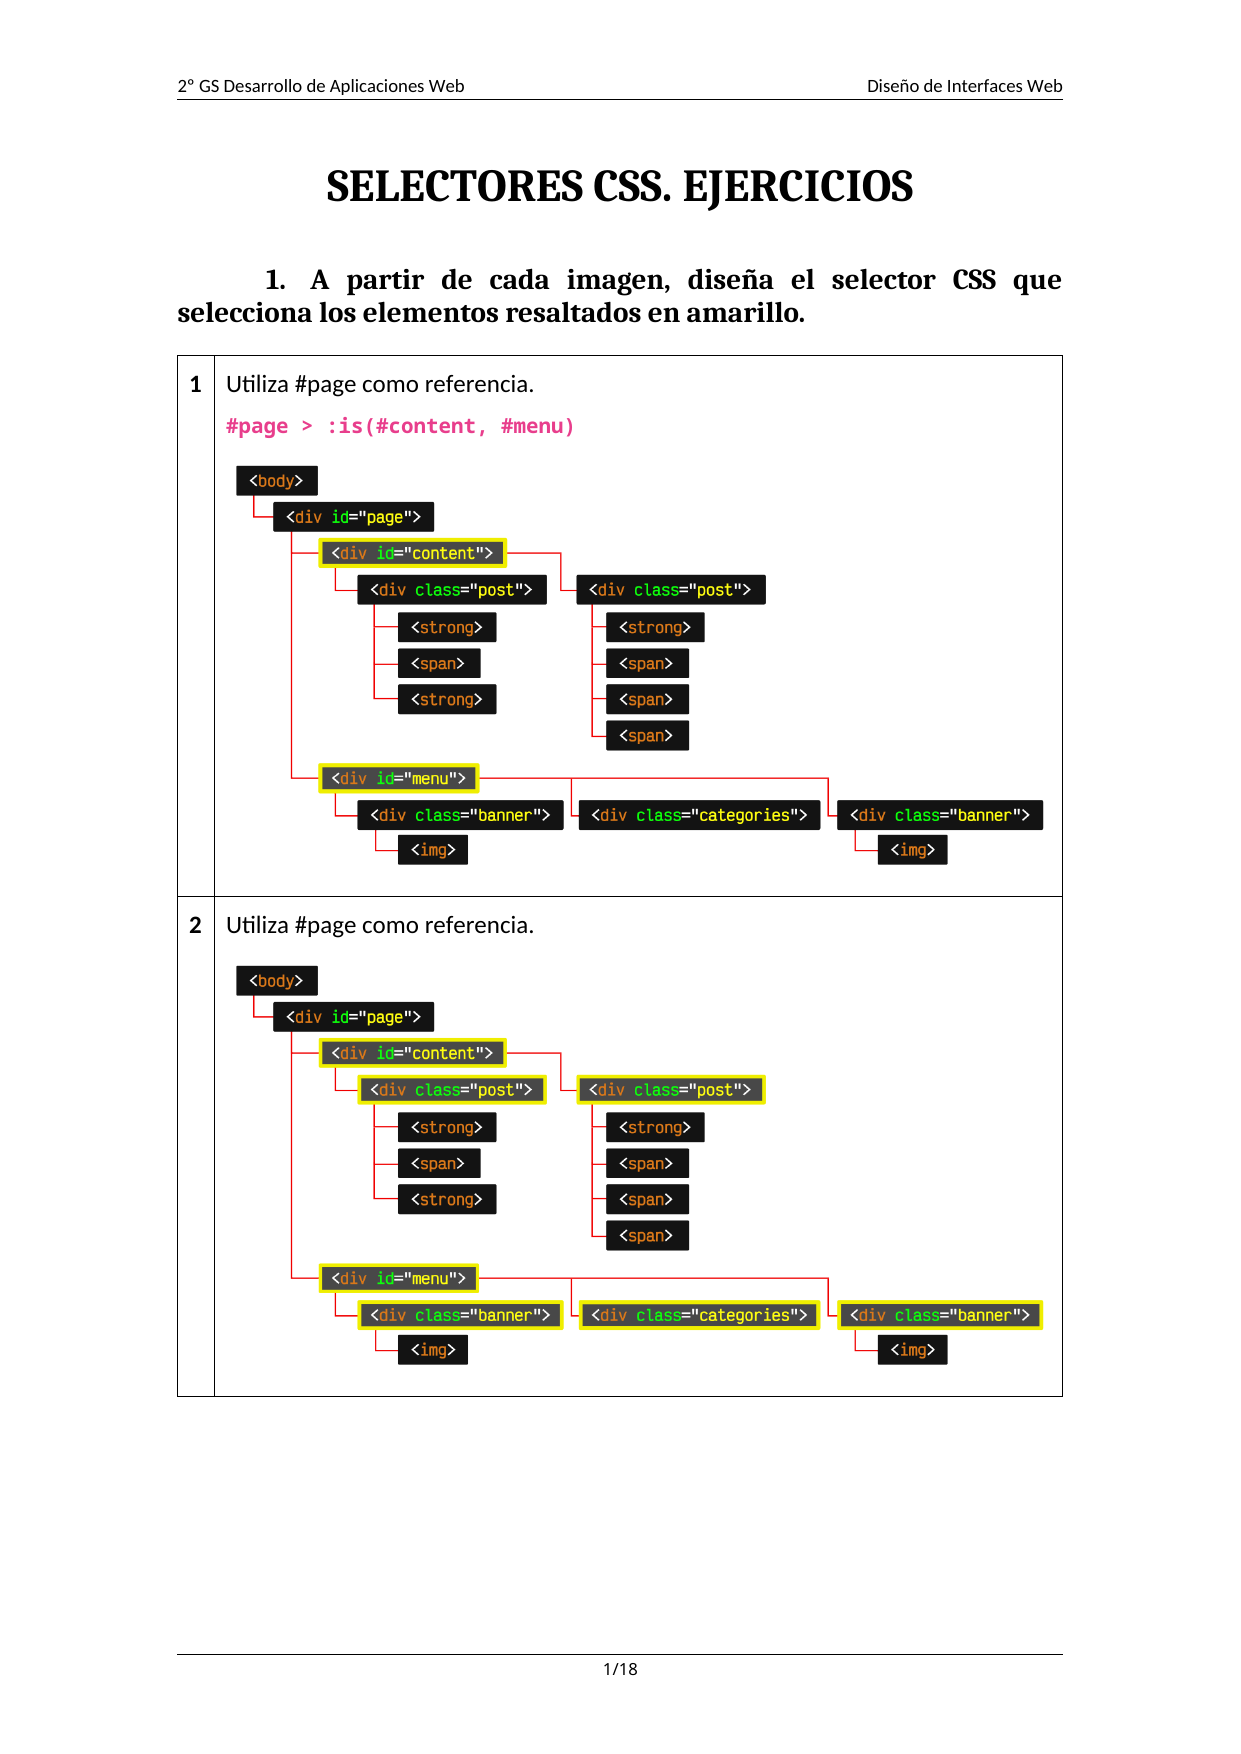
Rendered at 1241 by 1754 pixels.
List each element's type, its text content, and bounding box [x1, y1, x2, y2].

picture [225, 952, 1052, 1384]
text SELECTORES CSS. EJERCICIOS [177, 160, 1063, 213]
table_header Utiliza #page como referencia. #page > :is(#content, #menu) [215, 356, 1062, 896]
table_header 1 [178, 356, 214, 896]
picture [225, 452, 1052, 884]
table_cell Utiliza #page como referencia. [215, 897, 1062, 1396]
table_cell 2 [178, 897, 214, 1396]
subtitle A partir de cada imagen, diseña el selector CSS que selecciona los elementos resaltados en amarillo. [177, 263, 1063, 330]
